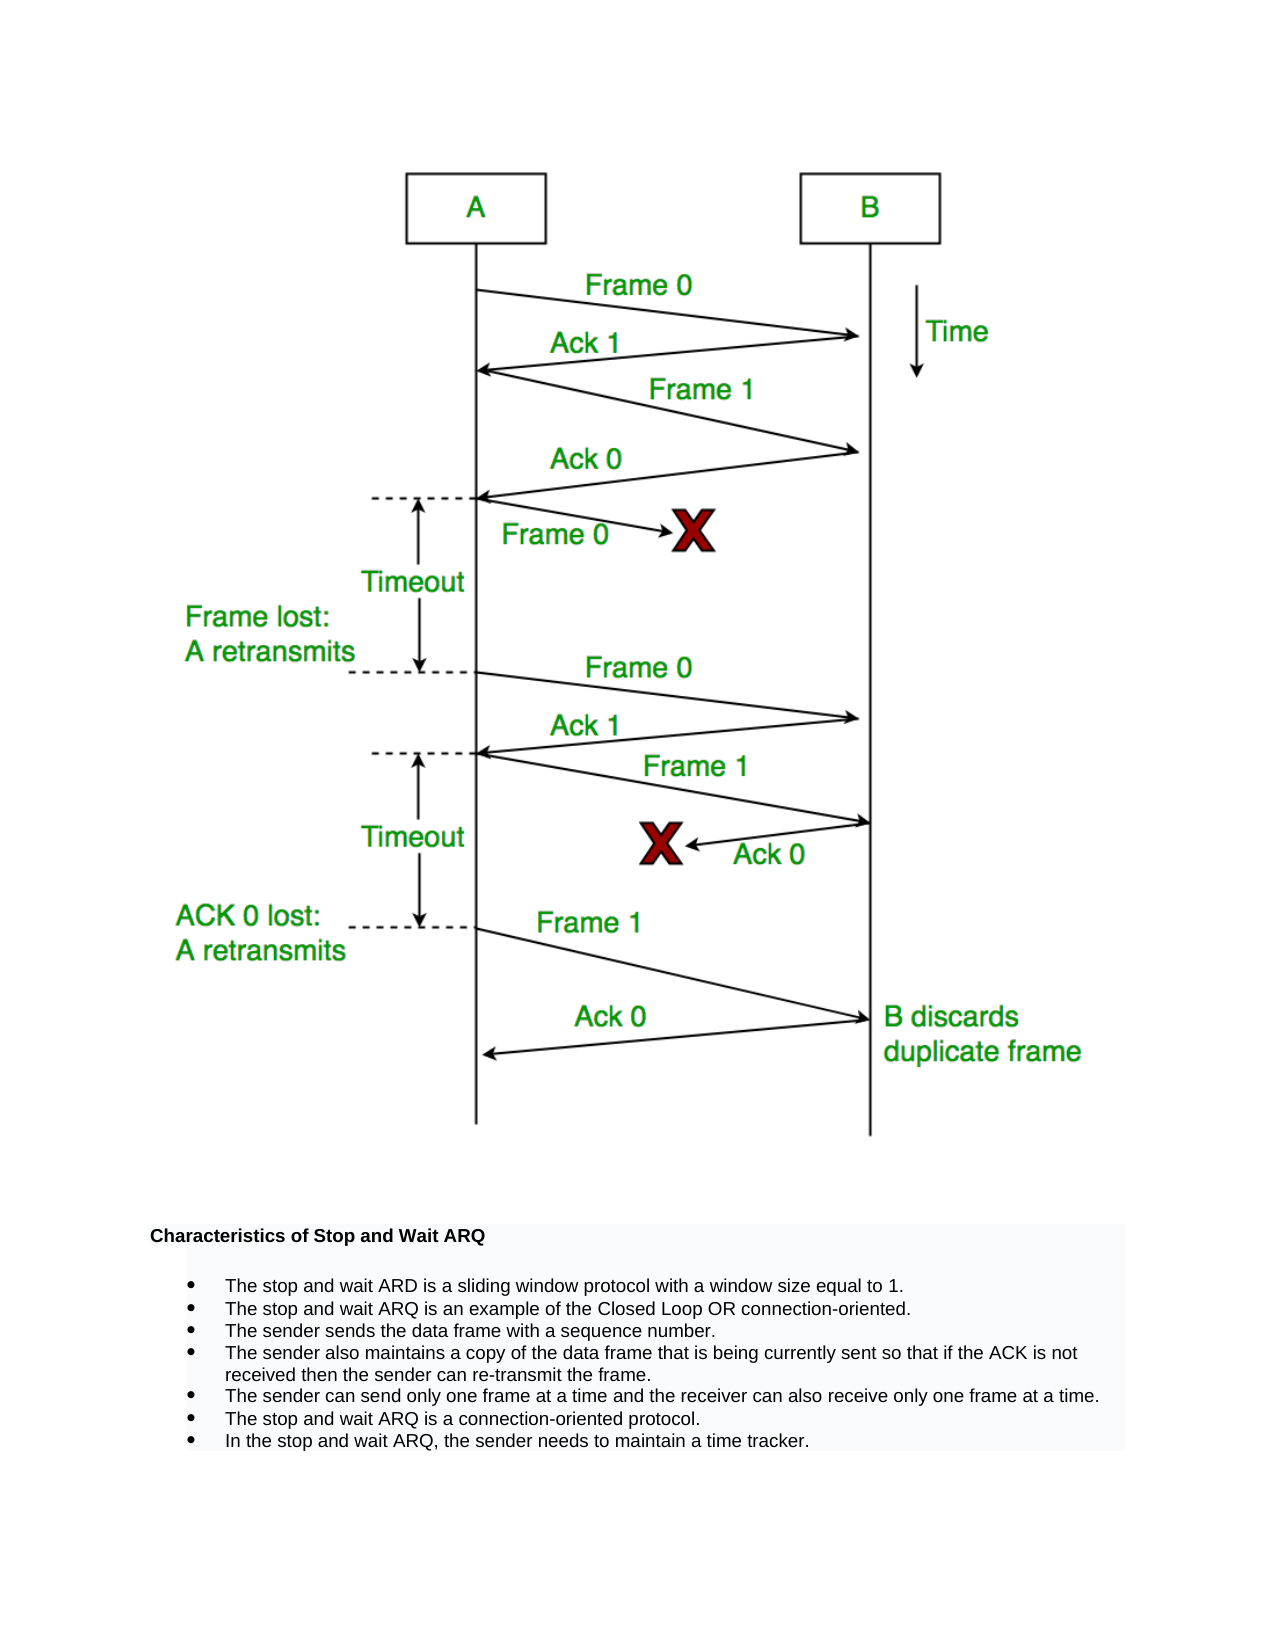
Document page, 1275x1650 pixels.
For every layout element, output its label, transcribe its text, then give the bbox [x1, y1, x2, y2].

list The stop and wait ARD is a sliding window protocol with a window size equal to 1. [187, 1275, 1125, 1297]
text Characteristics of Stop and Wait ARQ [150, 1224, 1125, 1246]
list The sender also maintains a copy of the data frame that is being currently sent so that if the ACK is not received then the sender can re-transmit the frame. [187, 1342, 1125, 1385]
list The stop and wait ARQ is a connection-oriented protocol. [187, 1407, 1125, 1429]
picture [150, 150, 1125, 1161]
list The sender can send only one frame at a time and the receiver can also receive only one frame at a time. [187, 1385, 1125, 1407]
list The stop and wait ARQ is an example of the Closed Loop OR connection-oriented. [187, 1297, 1125, 1319]
list In the stop and wait ARQ, the sender needs to maintain a time tracker. [187, 1429, 1125, 1451]
list The sender sends the data frame with a sequence number. [187, 1319, 1125, 1342]
